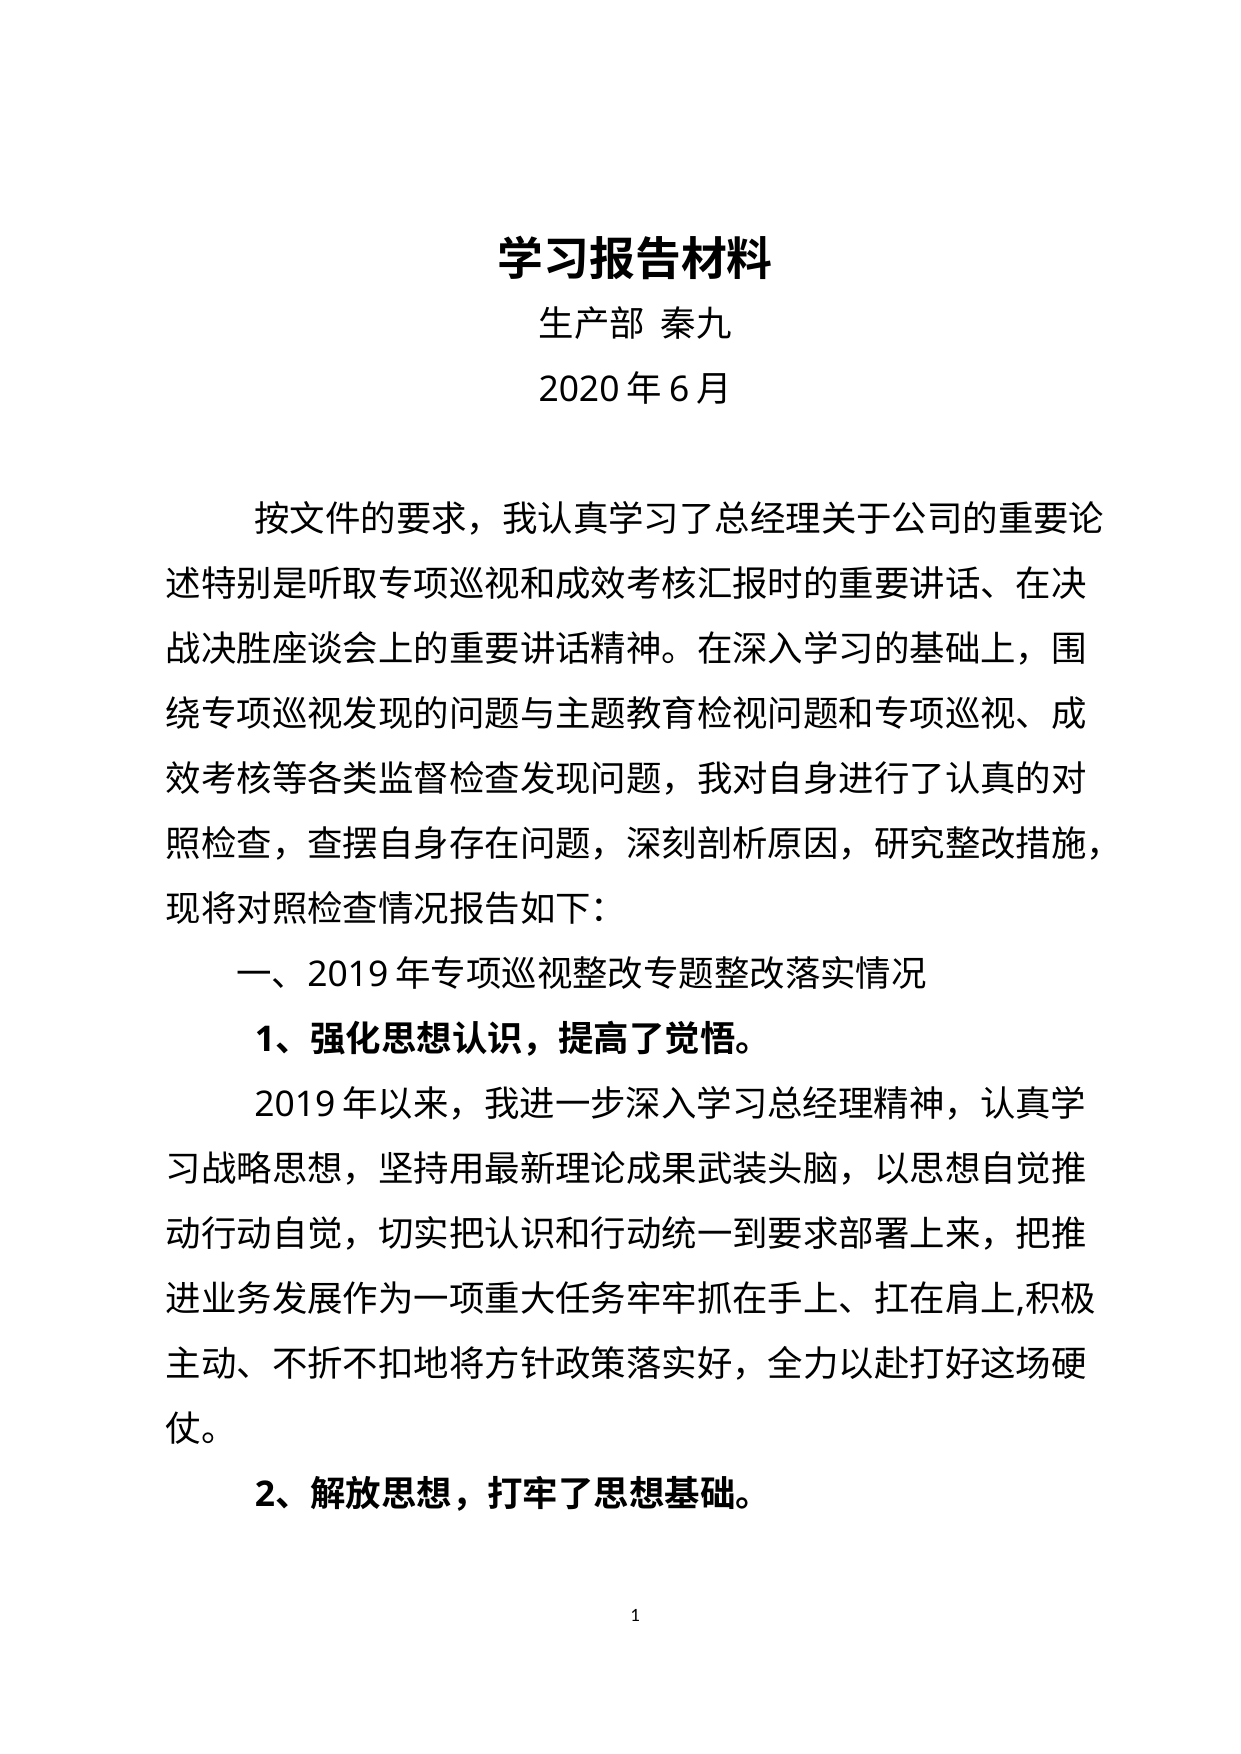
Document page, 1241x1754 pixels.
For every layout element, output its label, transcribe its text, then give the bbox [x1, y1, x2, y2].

text 学习报告材料 [165, 227, 1104, 288]
text 2019年以来，我进一步深入学习总经理精神，认真学习战略思想，坚持用最新理论成果武装头脑，以思想自觉推动行动自觉，切实把认识和行动统一到要求部署上来，把推进业务发展作为一项重大任务牢牢抓在手上、扛在肩上,积极主动、不折不扣地将方针政策落实好，全力以赴打好这场硬仗。 [166, 1068, 1104, 1458]
text 按文件的要求，我认真学习了总经理关于公司的重要论述特别是听取专项巡视和成效考核汇报时的重要讲话、在决战决胜座谈会上的重要讲话精神。在深入学习的基础上，围绕专项巡视发现的问题与主题教育检视问题和专项巡视、成效考核等各类监督检查发现问题，我对自身进行了认真的对照检查，查摆自身存在问题，深刻剖析原因，研究整改措施，现将对照检查情况报告如下： [166, 483, 1104, 938]
text 2020年6月 [165, 353, 1104, 418]
text 1、强化思想认识，提高了觉悟。 [166, 1003, 1104, 1068]
text 2、解放思想，打牢了思想基础。 [166, 1458, 1104, 1523]
text 一、2019年专项巡视整改专题整改落实情况 [165, 938, 1104, 1003]
text 生产部 秦九 [165, 288, 1104, 353]
